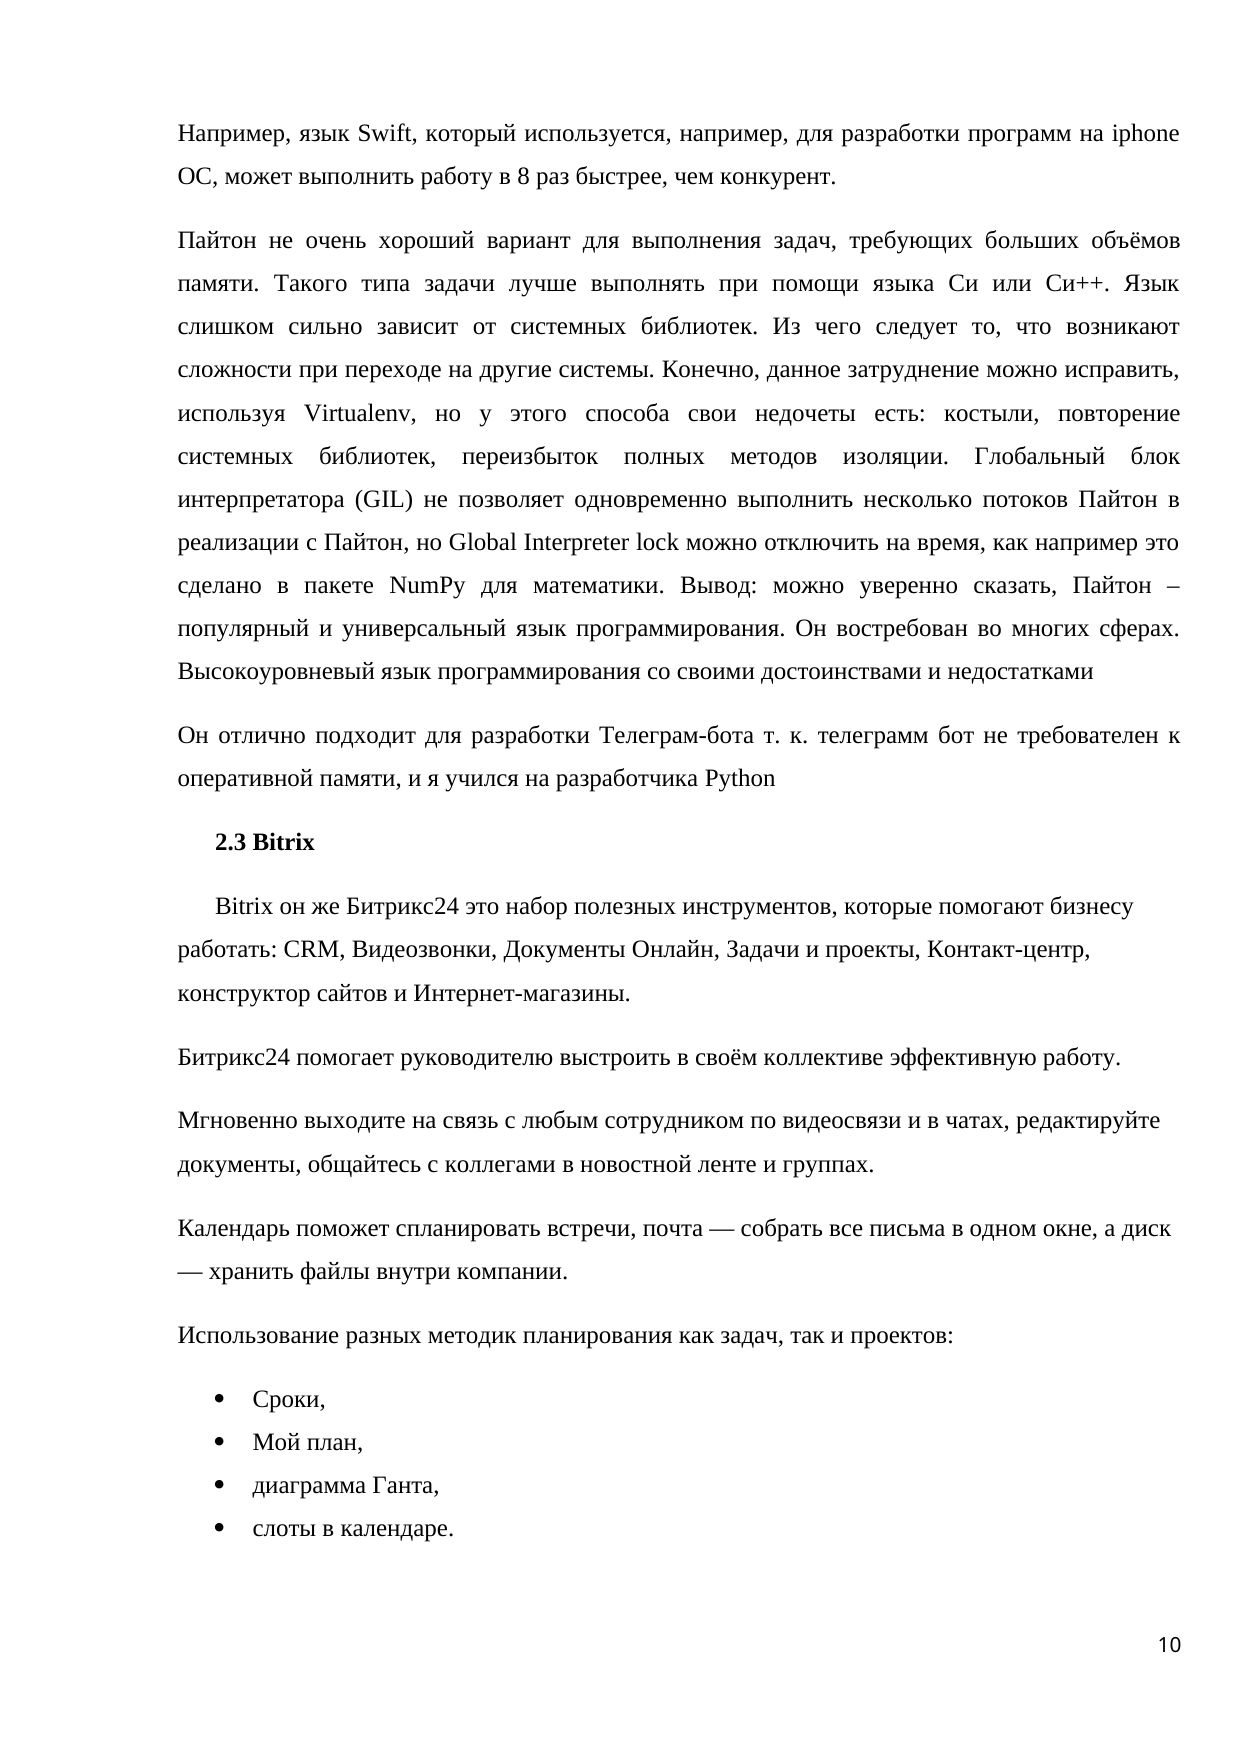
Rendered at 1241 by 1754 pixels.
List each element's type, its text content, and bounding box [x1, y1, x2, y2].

text Календарь поможет спланировать встречи, почта — собрать все письма в одном окне, а диск — хранить файлы внутри компании. [177, 1213, 1181, 1284]
text Он отлично подходит для разработки Телеграм-бота т. к. телеграмм бот не требователен к оперативной памяти, и я учился на разработчика Python [177, 720, 1181, 792]
text Мгновенно выходите на связь с любым сотрудником по видеосвязи и в чатах, редактируйте документы, общайтесь с коллегами в новостной ленте и группах. [177, 1106, 1181, 1177]
text Bitrix он же Битрикс24 это набор полезных инструментов, которые помогают бизнесу работать: CRM, Видеозвонки, Документы Онлайн, Задачи и проекты, Контакт-центр, конструктор сайтов и Интернет-магазины. [177, 891, 1181, 1006]
text Пайтон не очень хороший вариант для выполнения задач, требующих больших объёмов памяти. Такого типа задачи лучше выполнять при помощи языка Си или Си++. Язык слишком сильно зависит от системных библиотек. Из чего следует то, что возникают сложности при переходе на другие системы. Конечно, данное затруднение можно исправить, используя Virtualenv, но у этого способа свои недочеты есть: костыли, повторение системных библиотек, переизбыток полных методов изоляции. Глобальный блок интерпретатора (GIL) не позволяет одновременно выполнить несколько потоков Пайтон в реализации c Пайтон, но Global Interpreter lock можно отключить на время, как например это сделано в пакете NumPy для математики. Вывод: можно уверенно сказать, Пайтон – популярный и универсальный язык программирования. Он востребован во многих сферах. Высокоуровневый язык программирования со своими достоинствами и недостатками [177, 225, 1181, 685]
list Мой план, [215, 1427, 1181, 1456]
list Сроки, [215, 1384, 1181, 1412]
list диаграмма Ганта, [215, 1470, 1181, 1499]
list слоты в календаре. [215, 1513, 1181, 1542]
text Использование разных методик планирования как задач, так и проектов: [177, 1320, 1181, 1348]
subtitle 2.3 Bitrix [177, 827, 1181, 856]
text Битрикс24 помогает руководителю выстроить в своём коллективе эффективную работу. [177, 1042, 1181, 1070]
